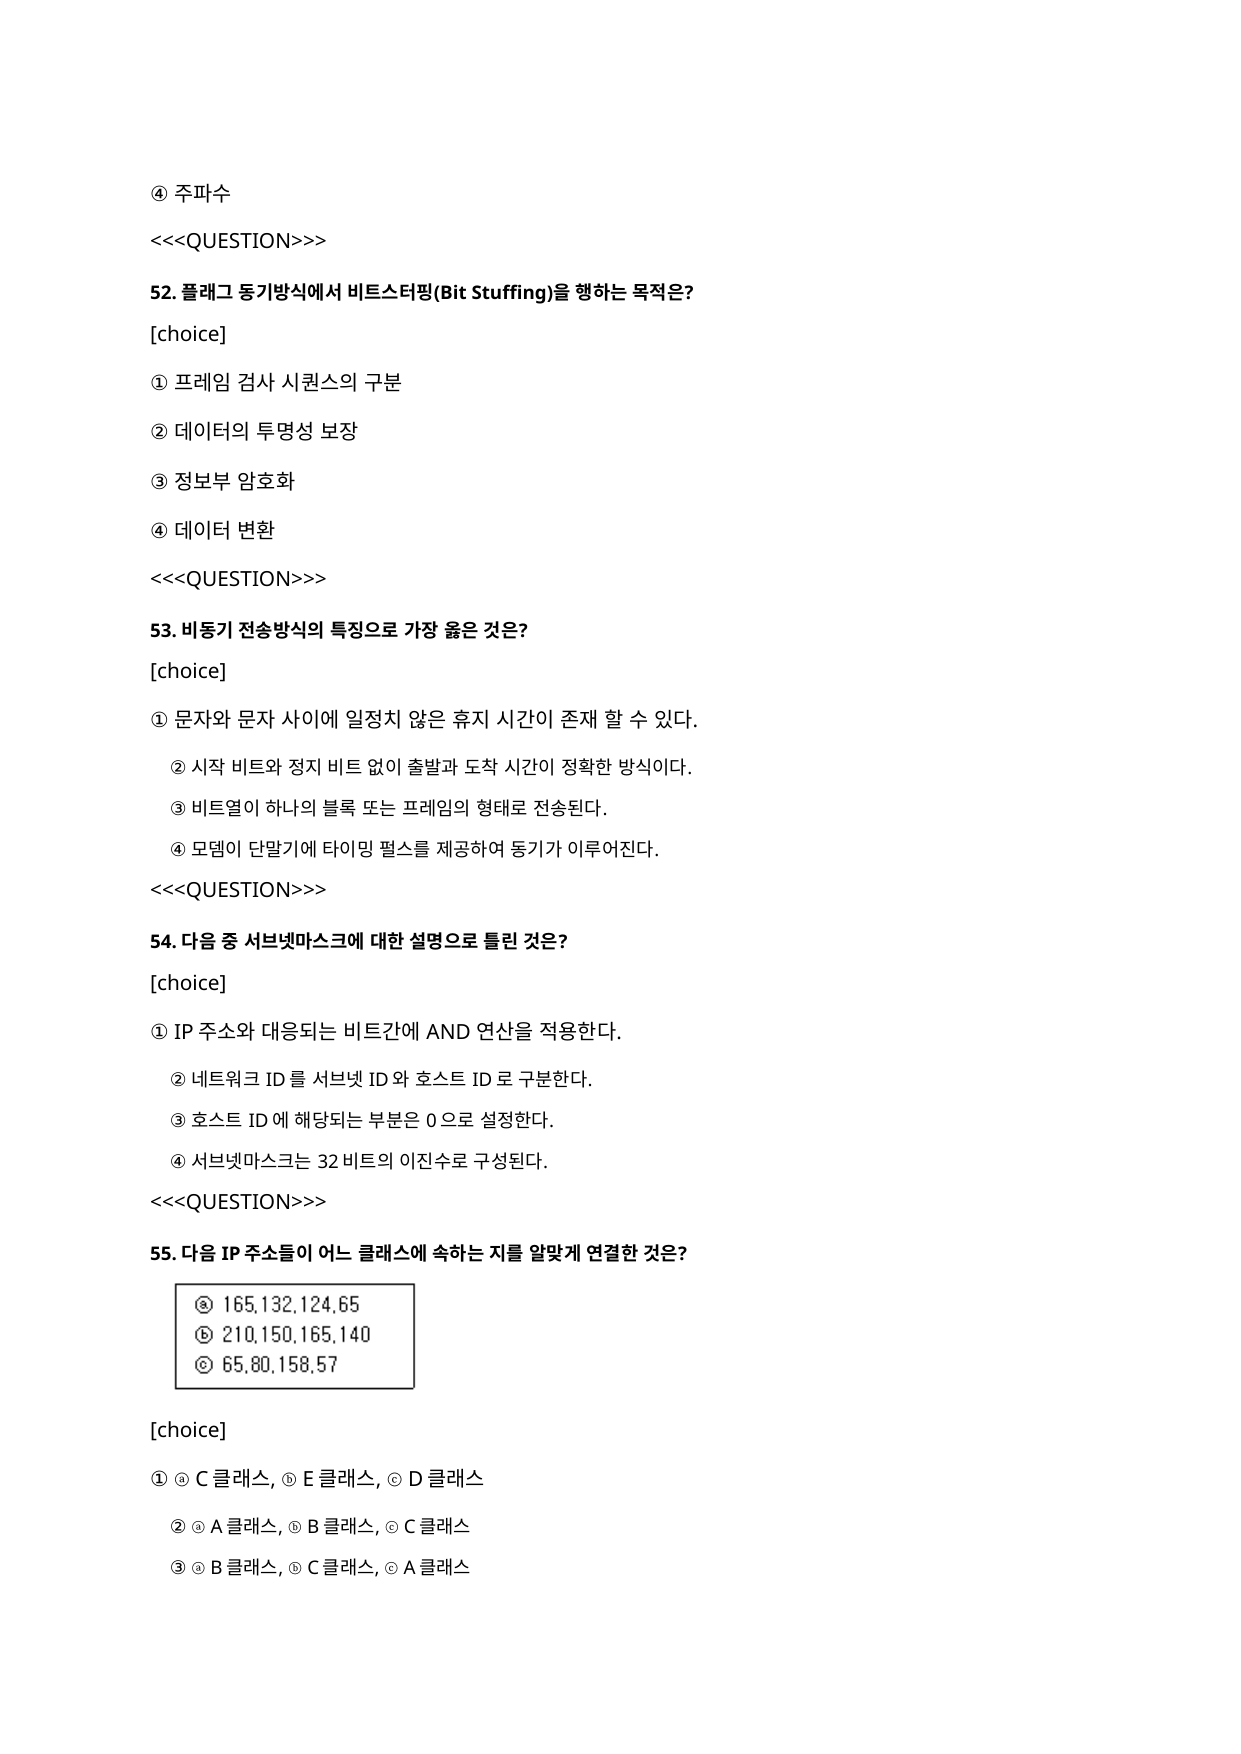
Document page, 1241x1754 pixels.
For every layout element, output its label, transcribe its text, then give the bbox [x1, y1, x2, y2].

text ① ⓐ C클래스, ⓑ E클래스, ⓒ D클래스 [150, 1462, 1090, 1492]
text ① 문자와 문자 사이에 일정치 않은 휴지 시간이 존재 할 수 있다. [150, 703, 1090, 734]
text 54. 다음 중 서브넷마스크에 대한 설명으로 틀린 것은? [150, 927, 1090, 954]
text ② 데이터의 투명성 보장 [150, 416, 1090, 446]
text ② 시작 비트와 정지 비트 없이 출발과 도착 시간이 정확한 방식이다. [150, 753, 1090, 780]
text ④ 서브넷마스크는 32비트의 이진수로 구성된다. [150, 1147, 1090, 1174]
text 53. 비동기 전송방식의 특징으로 가장 옳은 것은? [150, 615, 1090, 642]
text [choice] [150, 656, 1090, 684]
text 55. 다음 IP주소들이 어느 클래스에 속하는 지를 알맞게 연결한 것은? [150, 1239, 1090, 1266]
text ③ 정보부 암호화 [150, 465, 1090, 495]
text ③ 호스트 ID에 해당되는 부분은 0으로 설정한다. [150, 1106, 1090, 1133]
text <<<QUESTION>>> [150, 876, 1090, 904]
text ④ 데이터 변환 [150, 514, 1090, 545]
picture [169, 1280, 423, 1396]
text ① 프레임 검사 시퀀스의 구분 [150, 366, 1090, 397]
text [choice] [150, 319, 1090, 347]
text ③ ⓐ B클래스, ⓑ C클래스, ⓒ A클래스 [150, 1552, 1090, 1580]
text ④ 주파수 [150, 177, 1090, 207]
text [choice] [150, 968, 1090, 996]
text <<<QUESTION>>> [150, 564, 1090, 592]
text ② 네트워크 ID를 서브넷 ID와 호스트 ID로 구분한다. [150, 1065, 1090, 1092]
text [choice] [150, 1415, 1090, 1443]
text ① IP주소와 대응되는 비트간에 AND 연산을 적용한다. [150, 1015, 1090, 1046]
text <<<QUESTION>>> [150, 227, 1090, 255]
text ④ 모뎀이 단말기에 타이밍 펄스를 제공하여 동기가 이루어진다. [150, 835, 1090, 862]
text <<<QUESTION>>> [150, 1187, 1090, 1216]
text ② ⓐ A클래스, ⓑ B클래스, ⓒ C클래스 [150, 1512, 1090, 1539]
text 52. 플래그 동기방식에서 비트스터핑(Bit Stuffing)을 행하는 목적은? [150, 278, 1090, 305]
text ③ 비트열이 하나의 블록 또는 프레임의 형태로 전송된다. [150, 794, 1090, 821]
